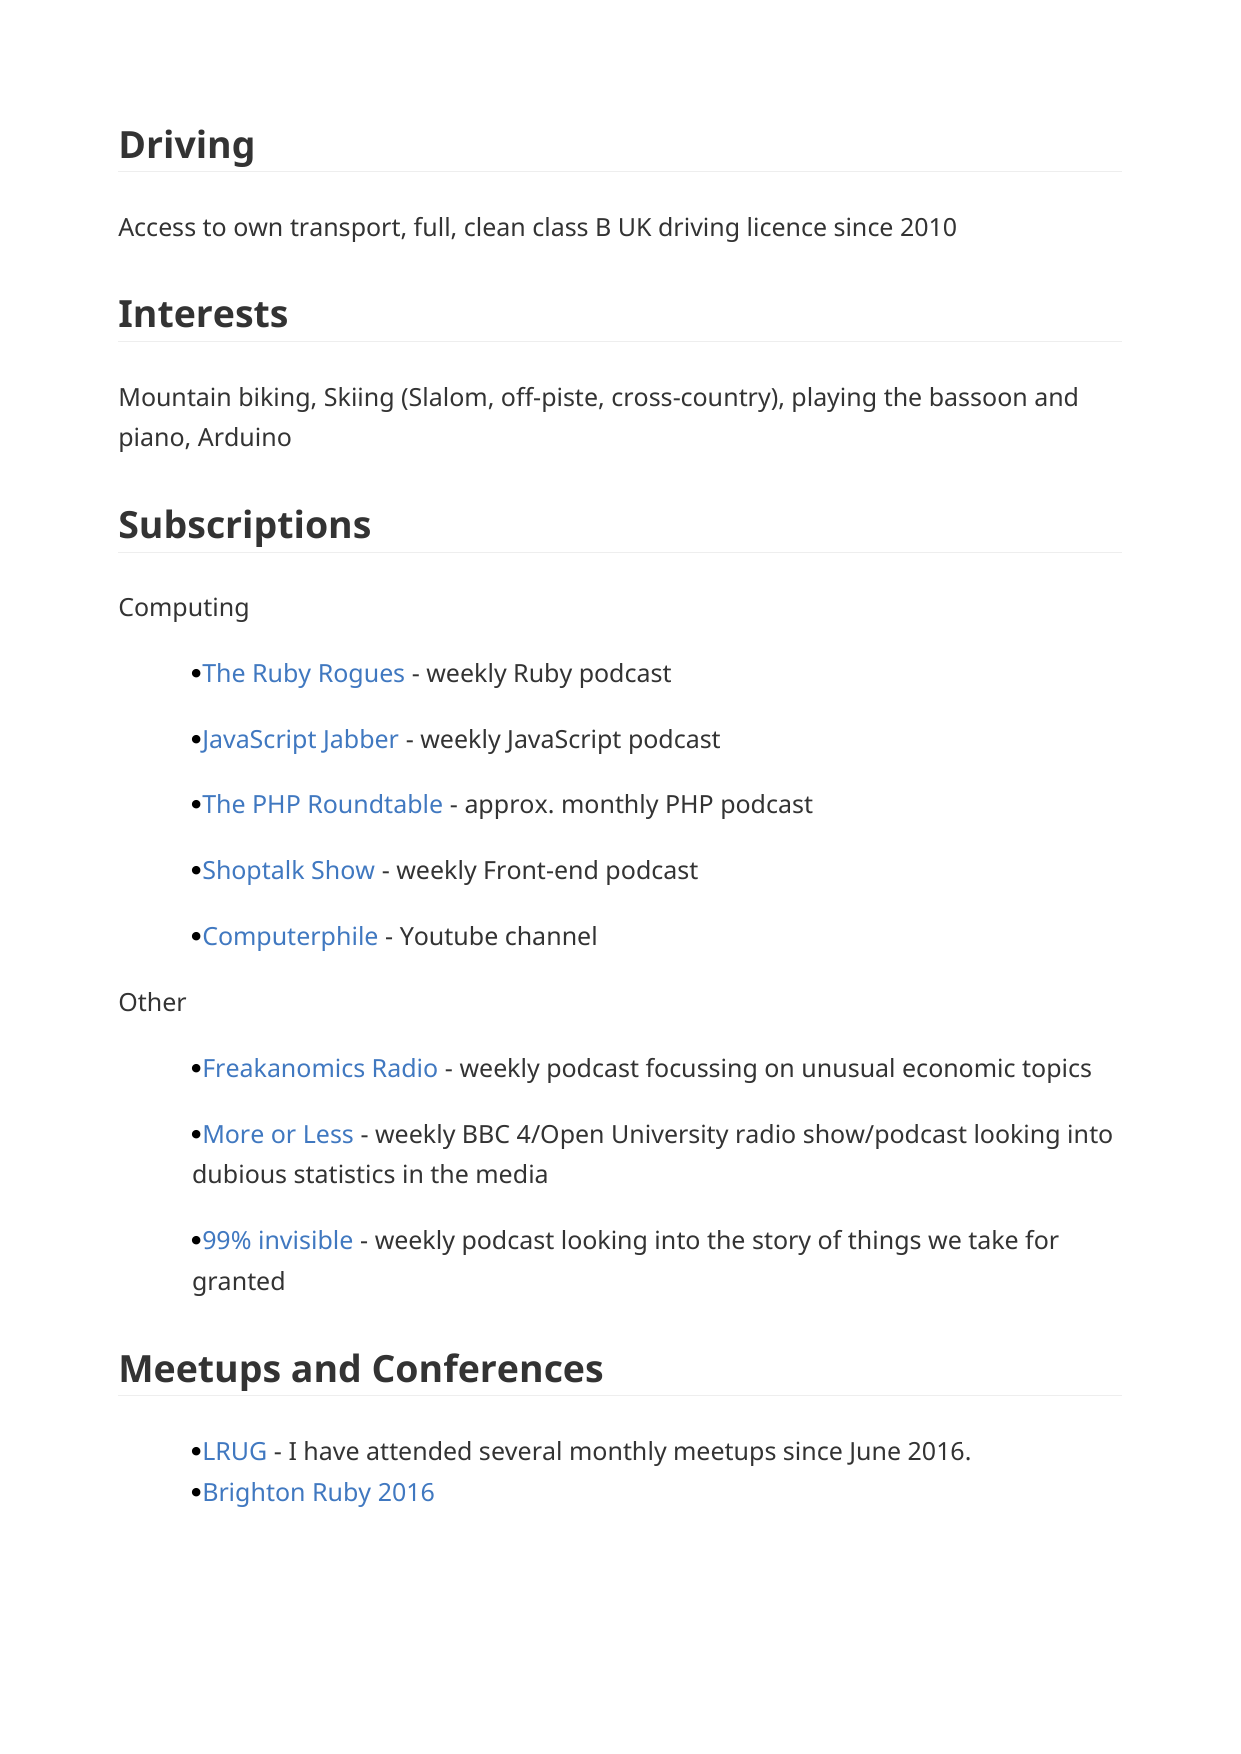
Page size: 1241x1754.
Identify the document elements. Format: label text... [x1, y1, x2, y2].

list The Ruby Rogues - weekly Ruby podcast [192, 656, 1122, 689]
list Computerphile - Youtube channel [192, 919, 1122, 953]
subtitle Subscriptions [118, 498, 1122, 552]
list JavaScript Jabber - weekly JavaScript podcast [192, 721, 1122, 755]
text Computing [118, 590, 1122, 624]
list 99% invisible - weekly podcast looking into the story of things we take for granted [192, 1223, 1122, 1298]
list More or Less - weekly BBC 4/Open University radio show/podcast looking into dubious statistics in the media [192, 1116, 1122, 1191]
list Shoptalk Show - weekly Front-end podcast [192, 853, 1122, 887]
subtitle Driving [118, 118, 1122, 171]
text Access to own transport, full, clean class B UK driving licence since 2010 [118, 209, 1122, 243]
list Brighton Ruby 2016 [192, 1474, 1122, 1508]
text Mountain biking, Skiing (Slalom, off-piste, cross-country), playing the bassoon and piano, Arduino [118, 379, 1122, 454]
subtitle Interests [118, 288, 1122, 341]
subtitle Meetups and Conferences [118, 1342, 1122, 1395]
list The PHP Roundtable - approx. monthly PHP podcast [192, 787, 1122, 821]
text Other [118, 985, 1122, 1019]
list LRUG - I have attended several monthly meetups since June 2016. [192, 1433, 1122, 1468]
list Freakanomics Radio - weekly podcast focussing on unusual economic topics [192, 1051, 1122, 1084]
